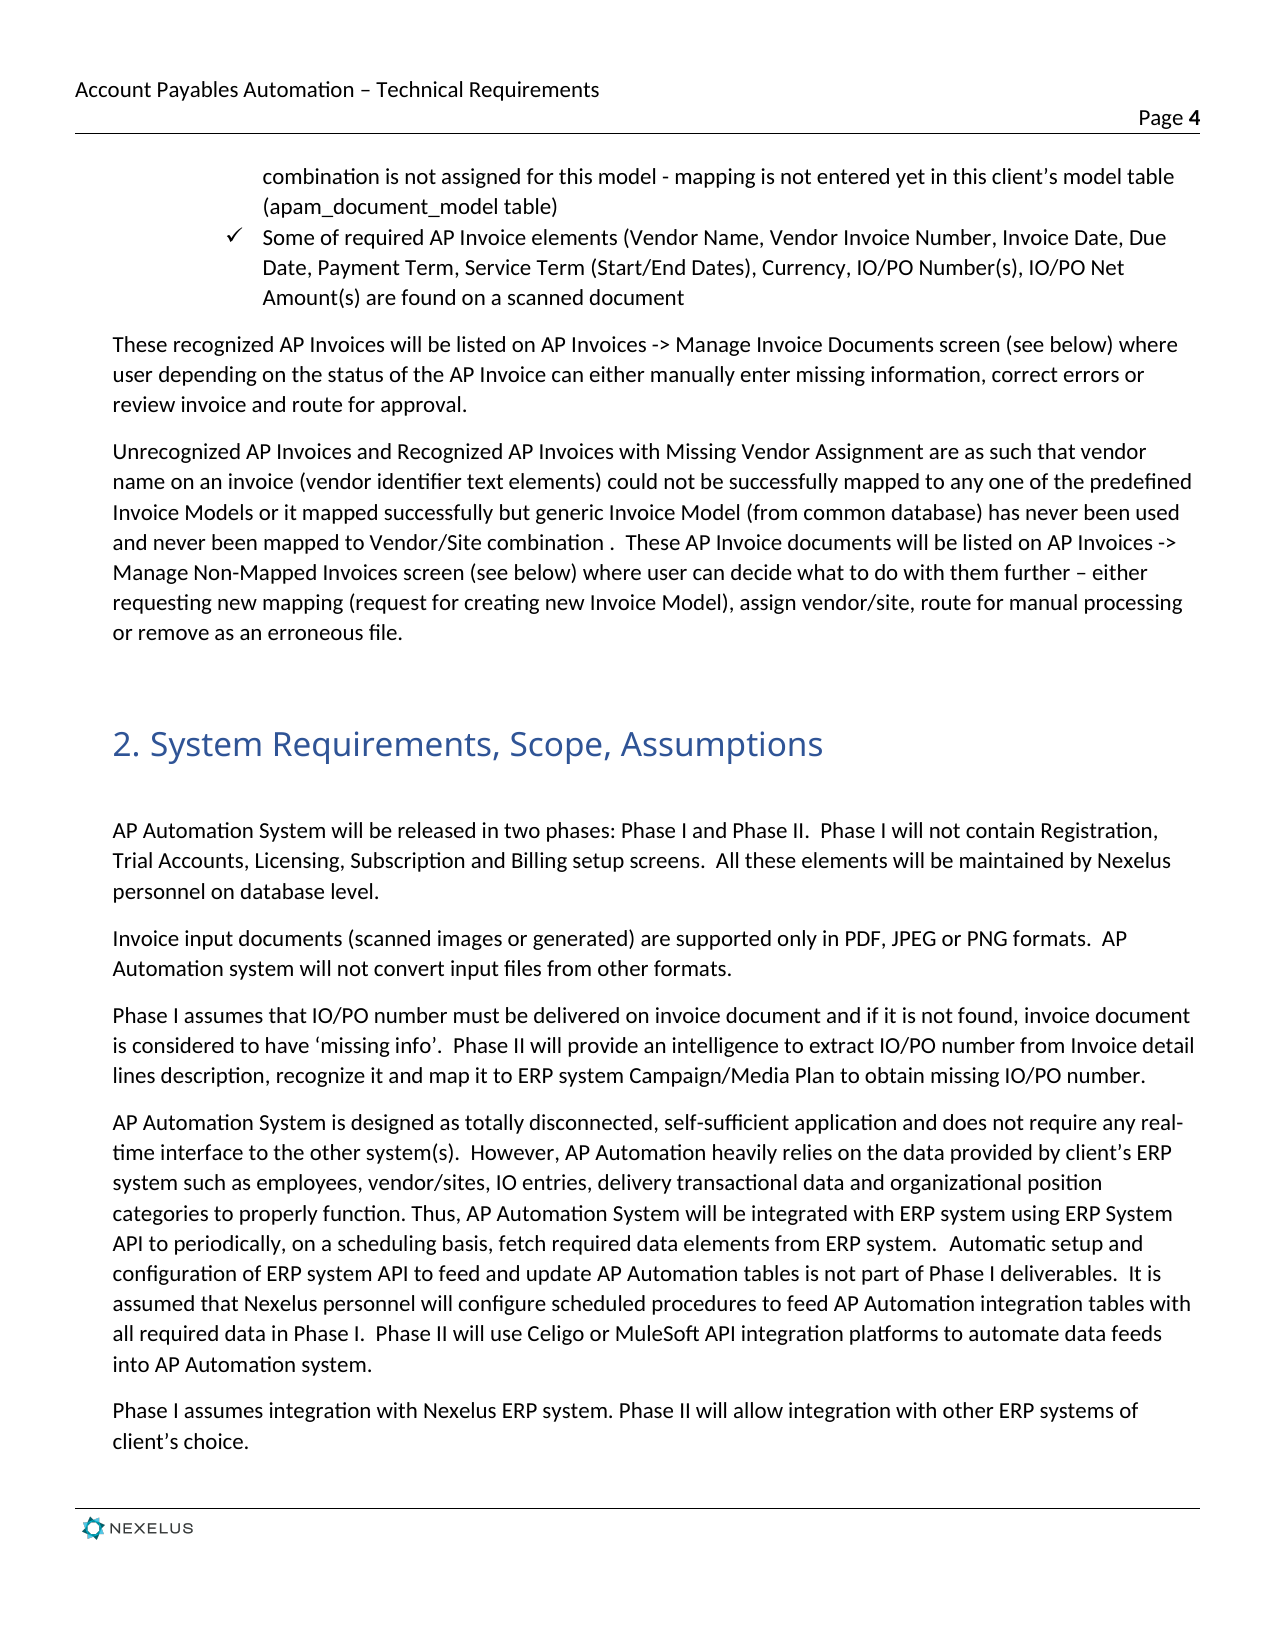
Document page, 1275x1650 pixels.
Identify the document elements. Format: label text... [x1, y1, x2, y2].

text These recognized AP Invoices will be listed on AP Invoices -> Manage Invoice Documents screen (see below) where user depending on the status of the AP Invoice can either manually enter missing information, correct errors or review invoice and route for approval. [112, 330, 1200, 418]
text Invoice input documents (scanned images or generated) are supported only in PDF, JPEG or PNG formats. AP Automation system will not convert input files from other formats. [112, 924, 1200, 982]
text Phase I assumes integration with Nexelus ERP system. Phase II will allow integration with other ERP systems of client’s choice. [112, 1397, 1200, 1455]
subtitle System Requirements, Scope, Assumptions [112, 721, 1200, 766]
text Phase I assumes that IO/PO number must be delivered on invoice document and if it is not found, invoice document is considered to have ‘missing info’. Phase II will provide an intelligence to extract IO/PO number from Invoice detail lines description, recognize it and map it to ERP system Campaign/Media Plan to obtain missing IO/PO number. [112, 1001, 1200, 1089]
text AP Automation System will be released in two phases: Phase I and Phase II. Phase I will not contain Registration, Trial Accounts, Licensing, Subscription and Billing setup screens. All these elements will be maintained by Nexelus personnel on database level. [112, 816, 1200, 905]
text Unrecognized AP Invoices and Recognized AP Invoices with Missing Vendor Assignment are as such that vendor name on an invoice (vendor identifier text elements) could not be successfully mapped to any one of the predefined Invoice Models or it mapped successfully but generic Invoice Model (from common database) has never been used and never been mapped to Vendor/Site combination . These AP Invoice documents will be listed on AP Invoices -> Manage Non-Mapped Invoices screen (see below) where user can decide what to do with them further – either requesting new mapping (request for creating new Invoice Model), assign vendor/site, route for manual processing or remove as an erroneous file. [112, 437, 1200, 646]
picture [75, 1510, 197, 1547]
text AP Automation System is designed as totally disconnected, self-sufficient application and does not require any real-time interface to the other system(s). However, AP Automation heavily relies on the data provided by client’s ERP system such as employees, vendor/sites, IO entries, delivery transactional data and organizational position categories to properly function. Thus, AP Automation System will be integrated with ERP system using ERP System API to periodically, on a scheduling basis, fetch required data elements from ERP system. Automatic setup and configuration of ERP system API to feed and update AP Automation tables is not part of Phase I deliverables. It is assumed that Nexelus personnel will configure scheduled procedures to feed AP Automation integration tables with all required data in Phase I. Phase II will use Celigo or MuleSoft API integration platforms to automate data feeds into AP Automation system. [112, 1108, 1200, 1378]
